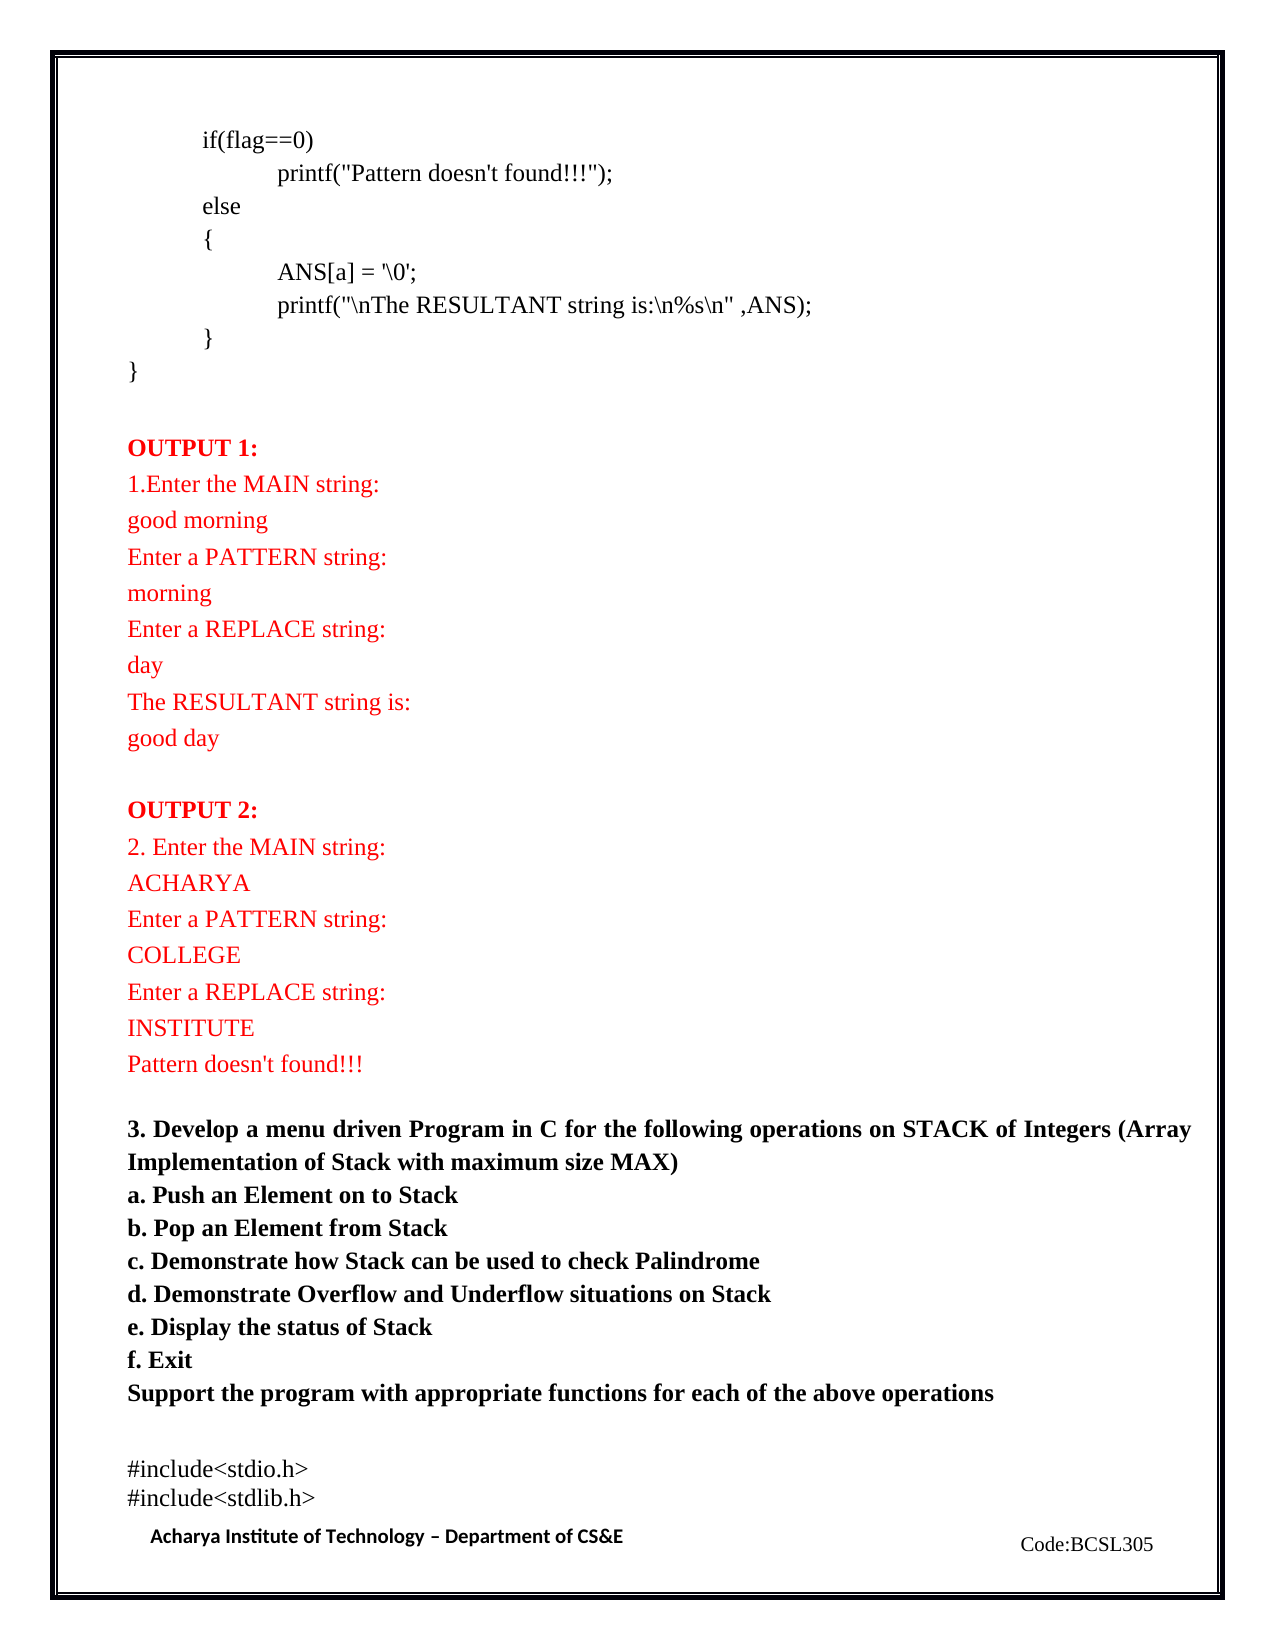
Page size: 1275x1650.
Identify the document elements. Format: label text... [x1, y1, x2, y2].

text ACHARYA [127, 868, 1194, 897]
text OUTPUT 1: [127, 433, 1194, 462]
text else [127, 191, 1194, 220]
text d. Demonstrate Overflow and Underflow situations on Stack [127, 1279, 1194, 1308]
text f. Exit [127, 1345, 1194, 1374]
text e. Display the status of Stack [127, 1312, 1194, 1341]
text morning [127, 578, 1194, 607]
text Support the program with appropriate functions for each of the above operations [127, 1378, 1194, 1407]
text { [127, 224, 1194, 253]
text a. Push an Element on to Stack [127, 1180, 1194, 1209]
text Enter a PATTERN string: [127, 904, 1194, 933]
text COLLEGE [127, 940, 1194, 969]
text Enter a PATTERN string: [127, 542, 1194, 570]
text Enter a REPLACE string: [127, 977, 1194, 1005]
text good day [127, 723, 1194, 752]
text Pattern doesn't found!!! [127, 1049, 1194, 1078]
text printf("Pattern doesn't found!!!"); [202, 158, 1194, 187]
text The RESULTANT string is: [127, 687, 1194, 715]
text good morning [127, 505, 1194, 534]
text INSTITUTE [127, 1013, 1194, 1042]
text } [127, 356, 1194, 385]
text if(flag==0) [202, 125, 1194, 154]
text c. Demonstrate how Stack can be used to check Palindrome [127, 1246, 1194, 1275]
text 1.Enter the MAIN string: [127, 469, 1194, 498]
text b. Pop an Element from Stack [127, 1213, 1194, 1242]
text 3. Develop a menu driven Program in C for the following operations on STACK of Integers (Array Implementation of Stack with maximum size MAX) [127, 1114, 1194, 1176]
text 2. Enter the MAIN string: [127, 832, 1194, 860]
text ANS[a] = '\0'; [277, 257, 1194, 286]
text #include<stdlib.h> [127, 1483, 1194, 1512]
text OUTPUT 2: [127, 795, 1194, 824]
text #include<stdio.h> [127, 1454, 1194, 1483]
text Enter a REPLACE string: [127, 614, 1194, 643]
text day [127, 650, 1194, 679]
text printf("\nThe RESULTANT string is:\n%s\n" ,ANS); [277, 290, 1194, 319]
text } [127, 323, 1194, 352]
